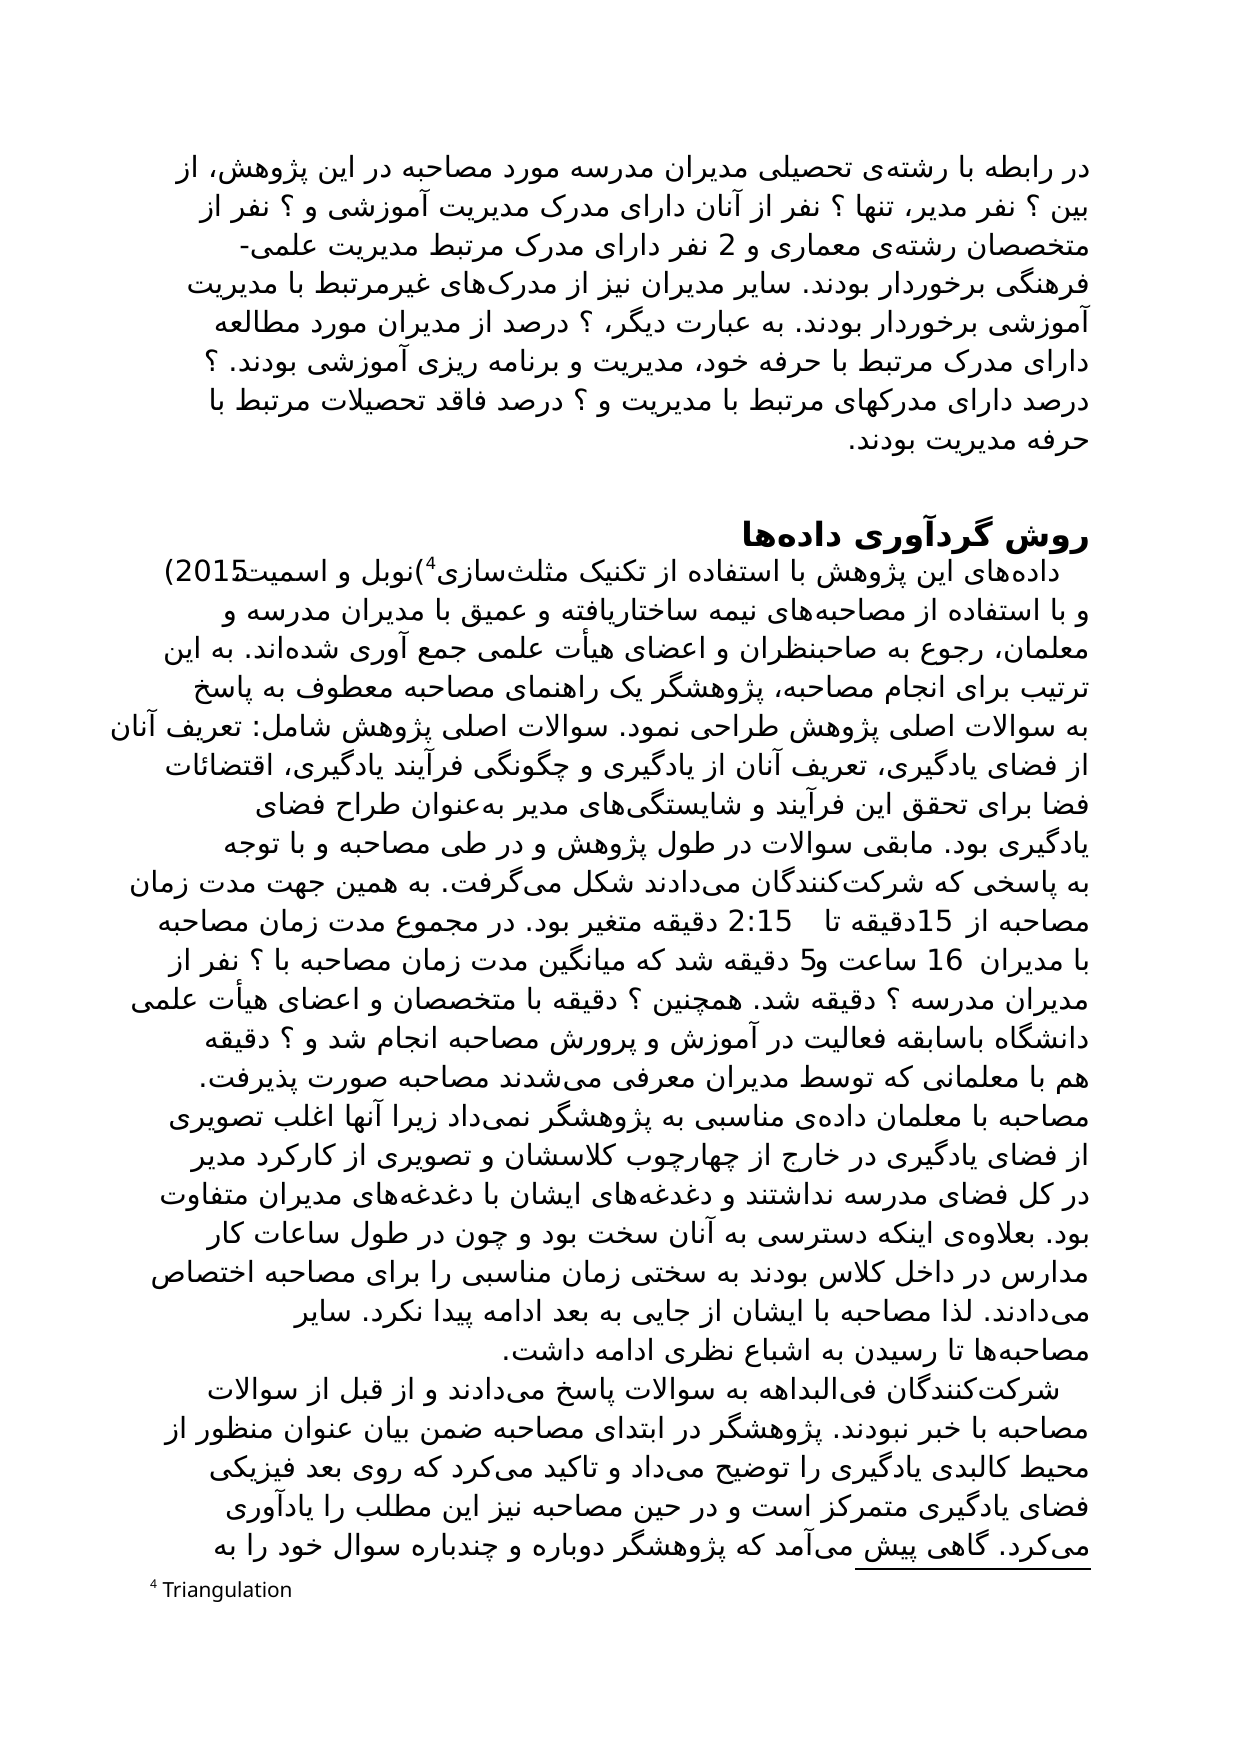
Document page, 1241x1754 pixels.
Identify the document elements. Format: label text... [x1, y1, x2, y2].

text داده‌های این پژوهش با استفاده از تکنیک مثلث‌سازی)نوبل و اسمیت،2015) و با استفاده از مصاحبه‌های نیمه ساختاریافته و عمیق با مدیران مدرسه و معلمان، رجوع به صاحبنظران و اعضای هیأت علمی جمع آوری شده‌اند. به این ترتیب برای انجام مصاحبه، پژوهشگر یک راهنمای مصاحبه معطوف به پاسخ به سوالات اصلی پژوهش طراحی نمود. سوالات اصلی پژوهش شامل: تعریف آنان از فضای یادگیری، تعریف آنان از یادگیری و چگونگی فرآیند یادگیری، اقتضائات فضا برای تحقق این فرآیند و شایستگی‌های مدیر به‌عنوان طراح فضای یادگیری بود. مابقی سوالات در طول پژوهش و در طی مصاحبه و با توجه به پاسخی که شرکت‌کنندگان می‌دادند شکل می‌گرفت. به همین جهت مدت زمان مصاحبه از 15دقیقه تا 2:15 دقیقه متغیر بود. در مجموع مدت زمان مصاحبه با مدیران 16 ساعت و 5 دقیقه شد که میانگین مدت زمان مصاحبه با ؟ نفر از مدیران مدرسه ؟ دقیقه شد. همچنین ؟ دقیقه با متخصصان و اعضای هیأت علمی دانشگاه باسابقه فعالیت در آموزش و پرورش مصاحبه انجام شد و ؟ دقیقه هم با معلمانی که توسط مدیران معرفی می‌شدند مصاحبه صورت پذیرفت. مصاحبه با معلمان داده‌ی مناسبی به پژوهشگر نمی‌داد زیرا آنها اغلب تصویری از فضای یادگیری در خارج از چهارچوب کلاسشان و تصویری از کارکرد مدیر در کل فضای مدرسه نداشتند و دغدغه‌های ایشان با دغدغه‌های مدیران متفاوت بود. بعلاوه‌ی اینکه دسترسی به آنان سخت بود و چون در طول ساعات کار مدارس در داخل کلاس بودند به سختی زمان مناسبی را برای مصاحبه اختصاص می‌دادند. لذا مصاحبه با ایشان از جایی به بعد ادامه پیدا نکرد. سایر مصاحبه‌ها تا رسیدن به اشباع نظری ادامه داشت. [150, 554, 1090, 1367]
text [150, 1372, 1090, 1562]
title روش گردآوری داده‌ها [150, 515, 1090, 554]
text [150, 150, 1090, 457]
